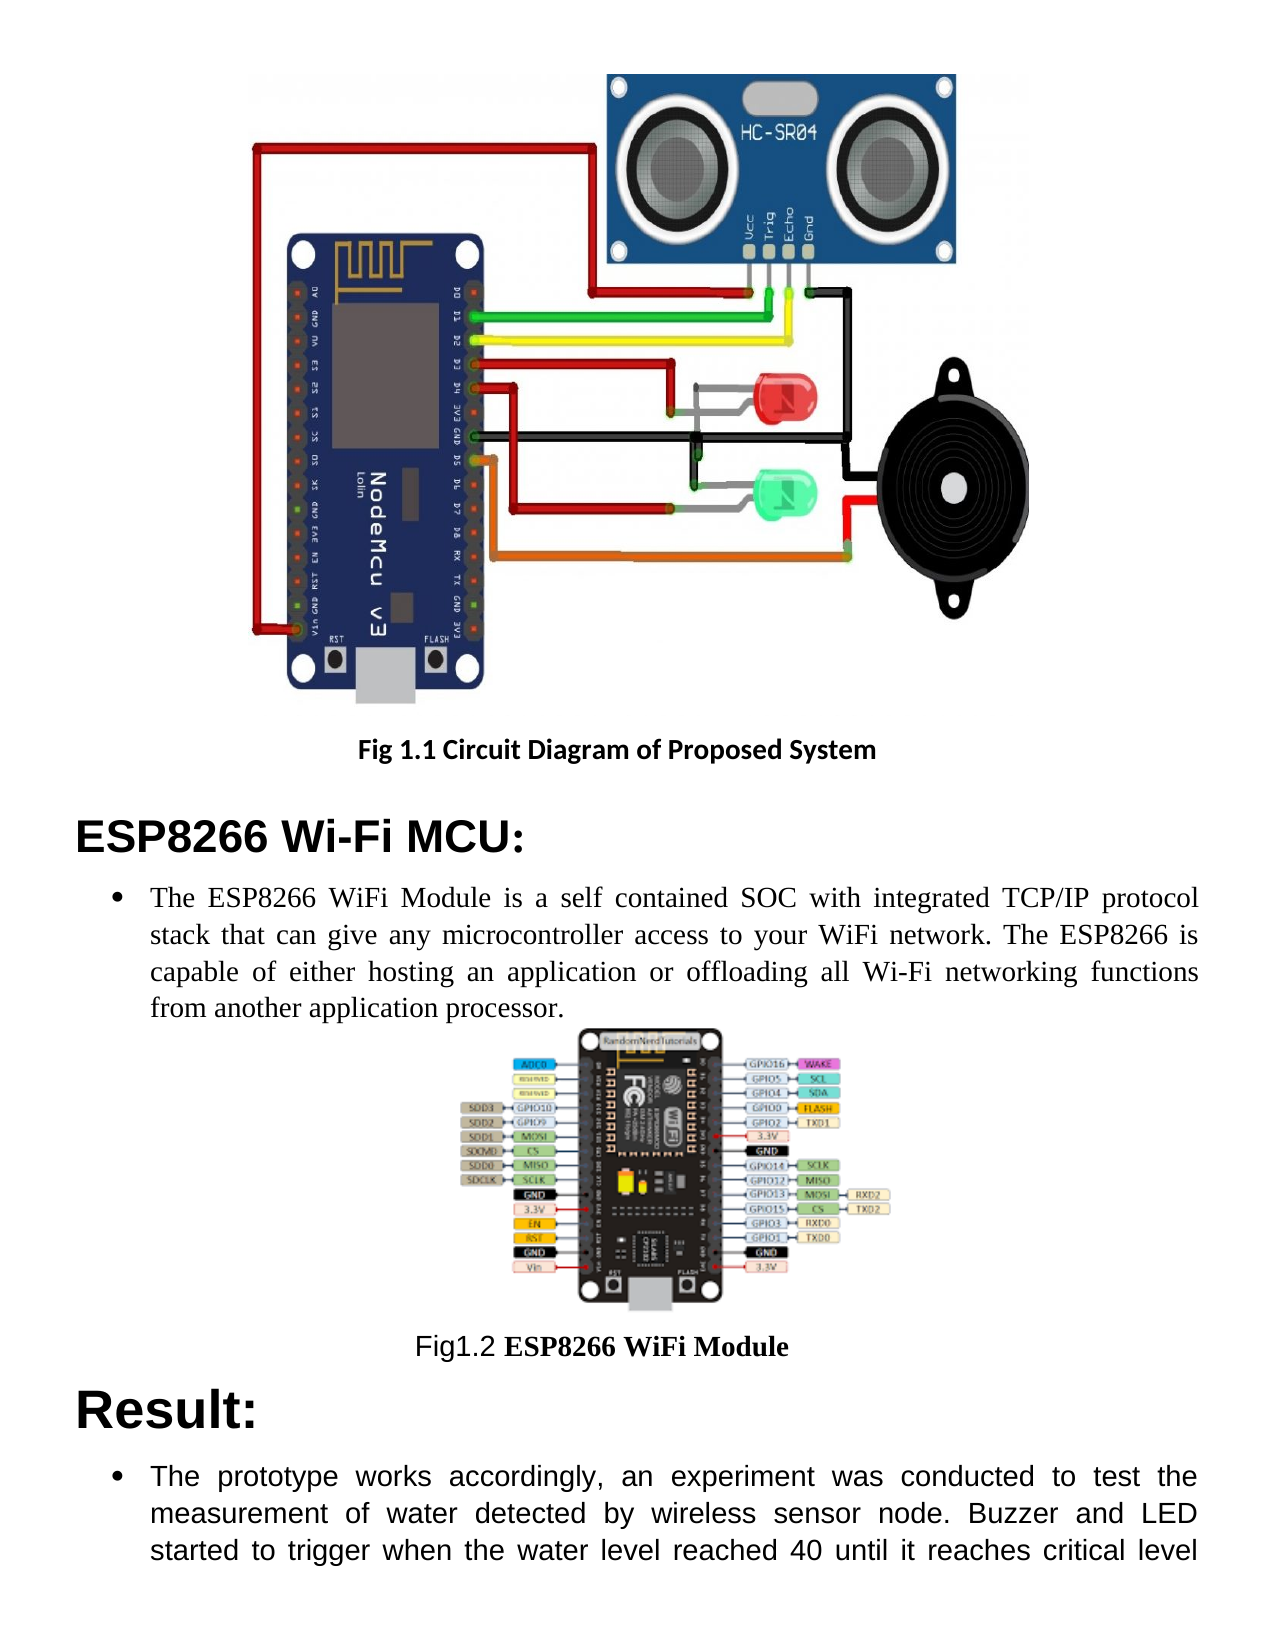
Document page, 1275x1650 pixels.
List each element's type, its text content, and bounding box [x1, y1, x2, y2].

picture [459, 1027, 891, 1314]
text Fig1.2 ESP8266 WiFi Module [75, 1328, 1200, 1362]
text ESP8266 Wi-Fi MCU: [511, 809, 1200, 862]
list The ESP8266 WiFi Module is a self contained SOC with integrated TCP/IP protocol stack that can give any microcontroller access to your WiFi network. The ESP8266 is capable of either hosting an application or offloading all Wi-Fi networking functions from another application processor. [112, 880, 1200, 1024]
picture [248, 74, 1029, 716]
text Fig 1.1 Circuit Diagram of Proposed System [75, 731, 1200, 767]
text Result: [75, 1378, 1200, 1440]
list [112, 1459, 1200, 1566]
